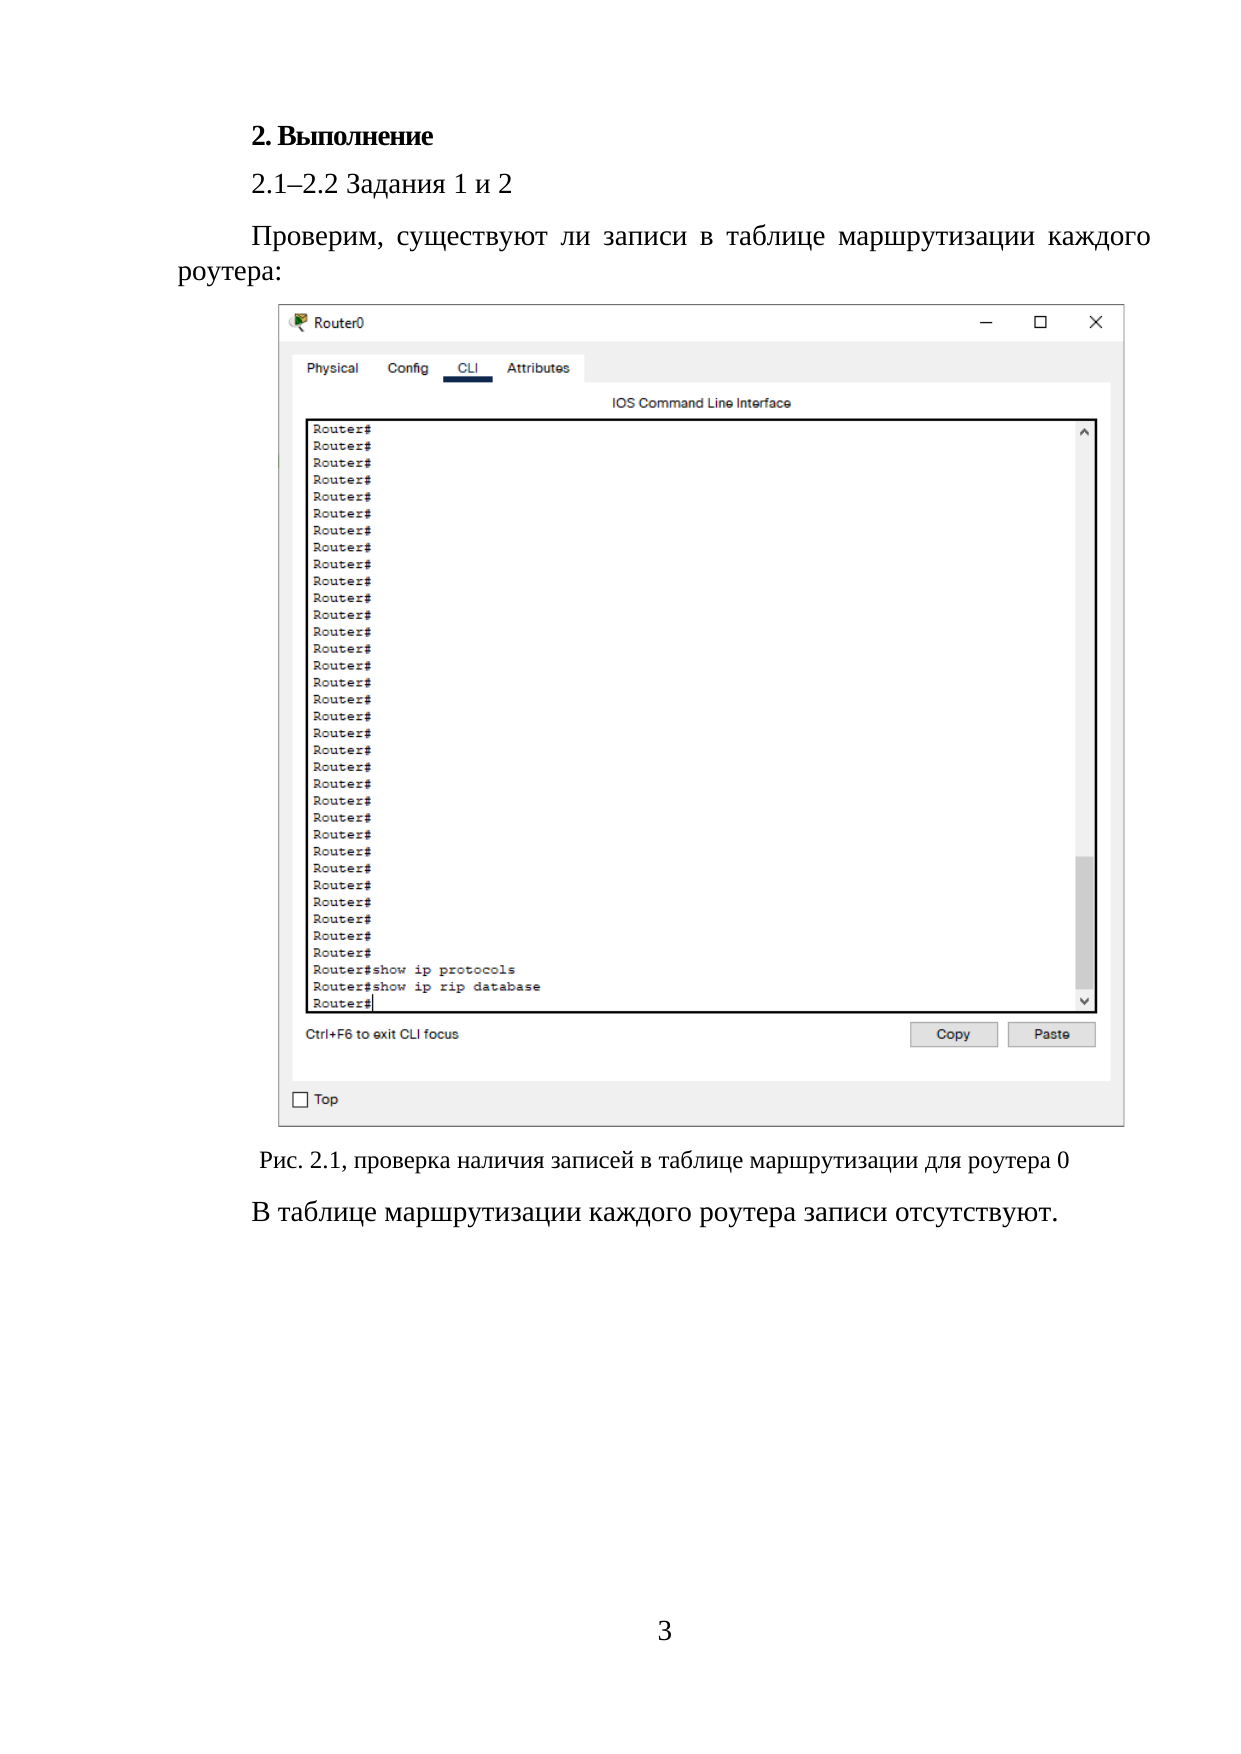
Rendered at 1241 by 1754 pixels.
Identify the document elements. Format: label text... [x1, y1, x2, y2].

picture [278, 304, 1125, 1127]
text Проверим, существуют ли записи в таблице маршрутизации каждого роутера: [177, 218, 1152, 286]
text В таблице маршрутизации каждого роутера записи отсутствуют. [177, 1194, 1152, 1228]
text 2. Выполнение [177, 118, 1152, 152]
text 2.1–2.2 Задания 1 и 2 [177, 166, 1152, 199]
